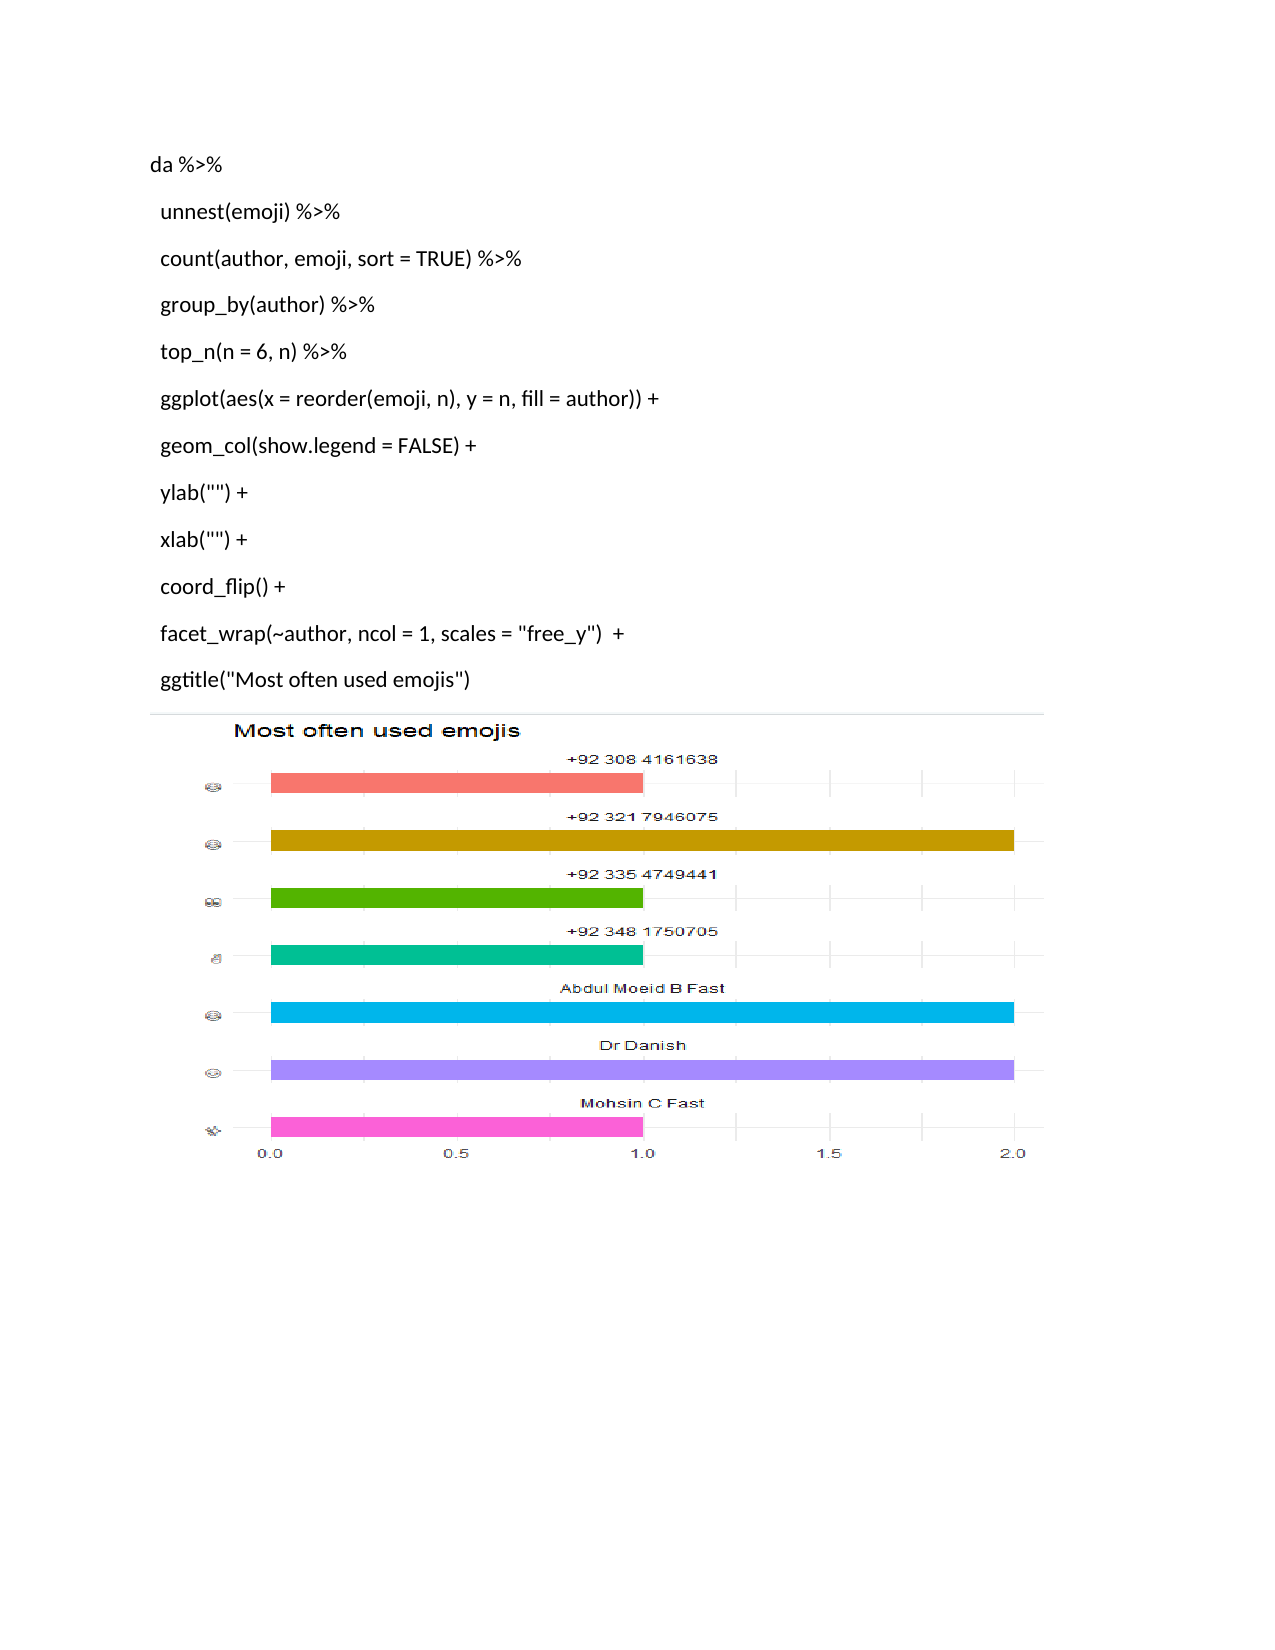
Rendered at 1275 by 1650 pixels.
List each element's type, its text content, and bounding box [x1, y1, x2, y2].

text da %>% [150, 150, 1125, 178]
text coord_flip() + [150, 572, 1125, 600]
text facet_wrap(~author, ncol = 1, scales = "free_y") + [150, 619, 1125, 647]
text xlab("") + [150, 525, 1125, 553]
text ylab("") + [150, 478, 1125, 506]
text group_by(author) %>% [150, 291, 1125, 319]
picture [150, 712, 1044, 1163]
text geom_col(show.legend = FALSE) + [150, 431, 1125, 459]
text top_n(n = 6, n) %>% [150, 337, 1125, 366]
text ggplot(aes(x = reorder(emoji, n), y = n, fill = author)) + [150, 384, 1125, 412]
text ggtitle("Most often used emojis") [150, 666, 1125, 694]
text count(author, emoji, sort = TRUE) %>% [150, 244, 1125, 272]
text unnest(emoji) %>% [150, 197, 1125, 225]
